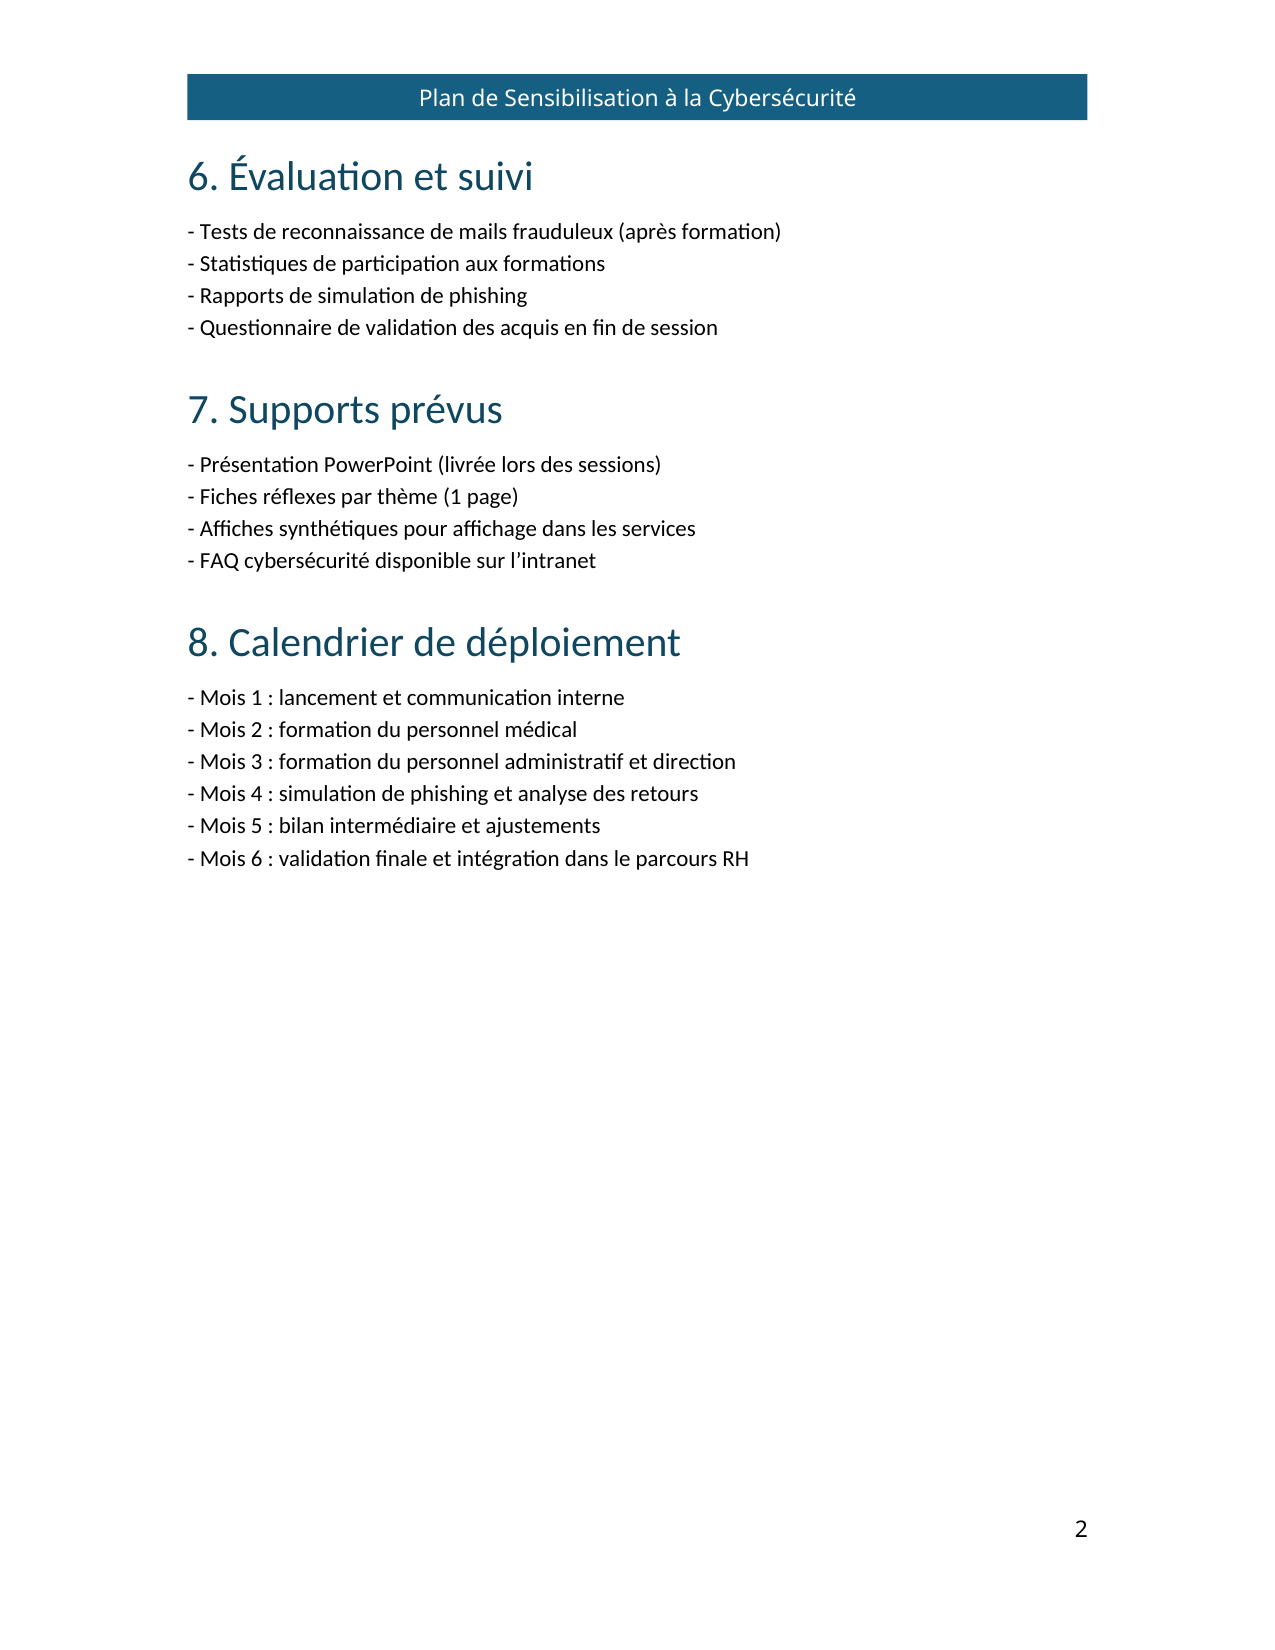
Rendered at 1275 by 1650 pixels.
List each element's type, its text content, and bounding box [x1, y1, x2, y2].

subtitle 6. Évaluation et suivi [187, 150, 1087, 201]
text - Présentation PowerPoint (livrée lors des sessions) - Fiches réflexes par thème (1 page) - Affiches synthétiques pour affichage dans les services - FAQ cybersécurité disponible sur l’intranet [187, 450, 1087, 574]
text - Tests de reconnaissance de mails frauduleux (après formation) - Statistiques de participation aux formations - Rapports de simulation de phishing - Questionnaire de validation des acquis en fin de session [187, 217, 1087, 341]
text - Mois 1 : lancement et communication interne - Mois 2 : formation du personnel médical - Mois 3 : formation du personnel administratif et direction - Mois 4 : simulation de phishing et analyse des retours - Mois 5 : bilan intermédiaire et ajustements - Mois 6 : validation finale et intégration dans le parcours RH [187, 683, 1087, 872]
subtitle 7. Supports prévus [187, 383, 1087, 434]
subtitle 8. Calendrier de déploiement [187, 616, 1087, 667]
